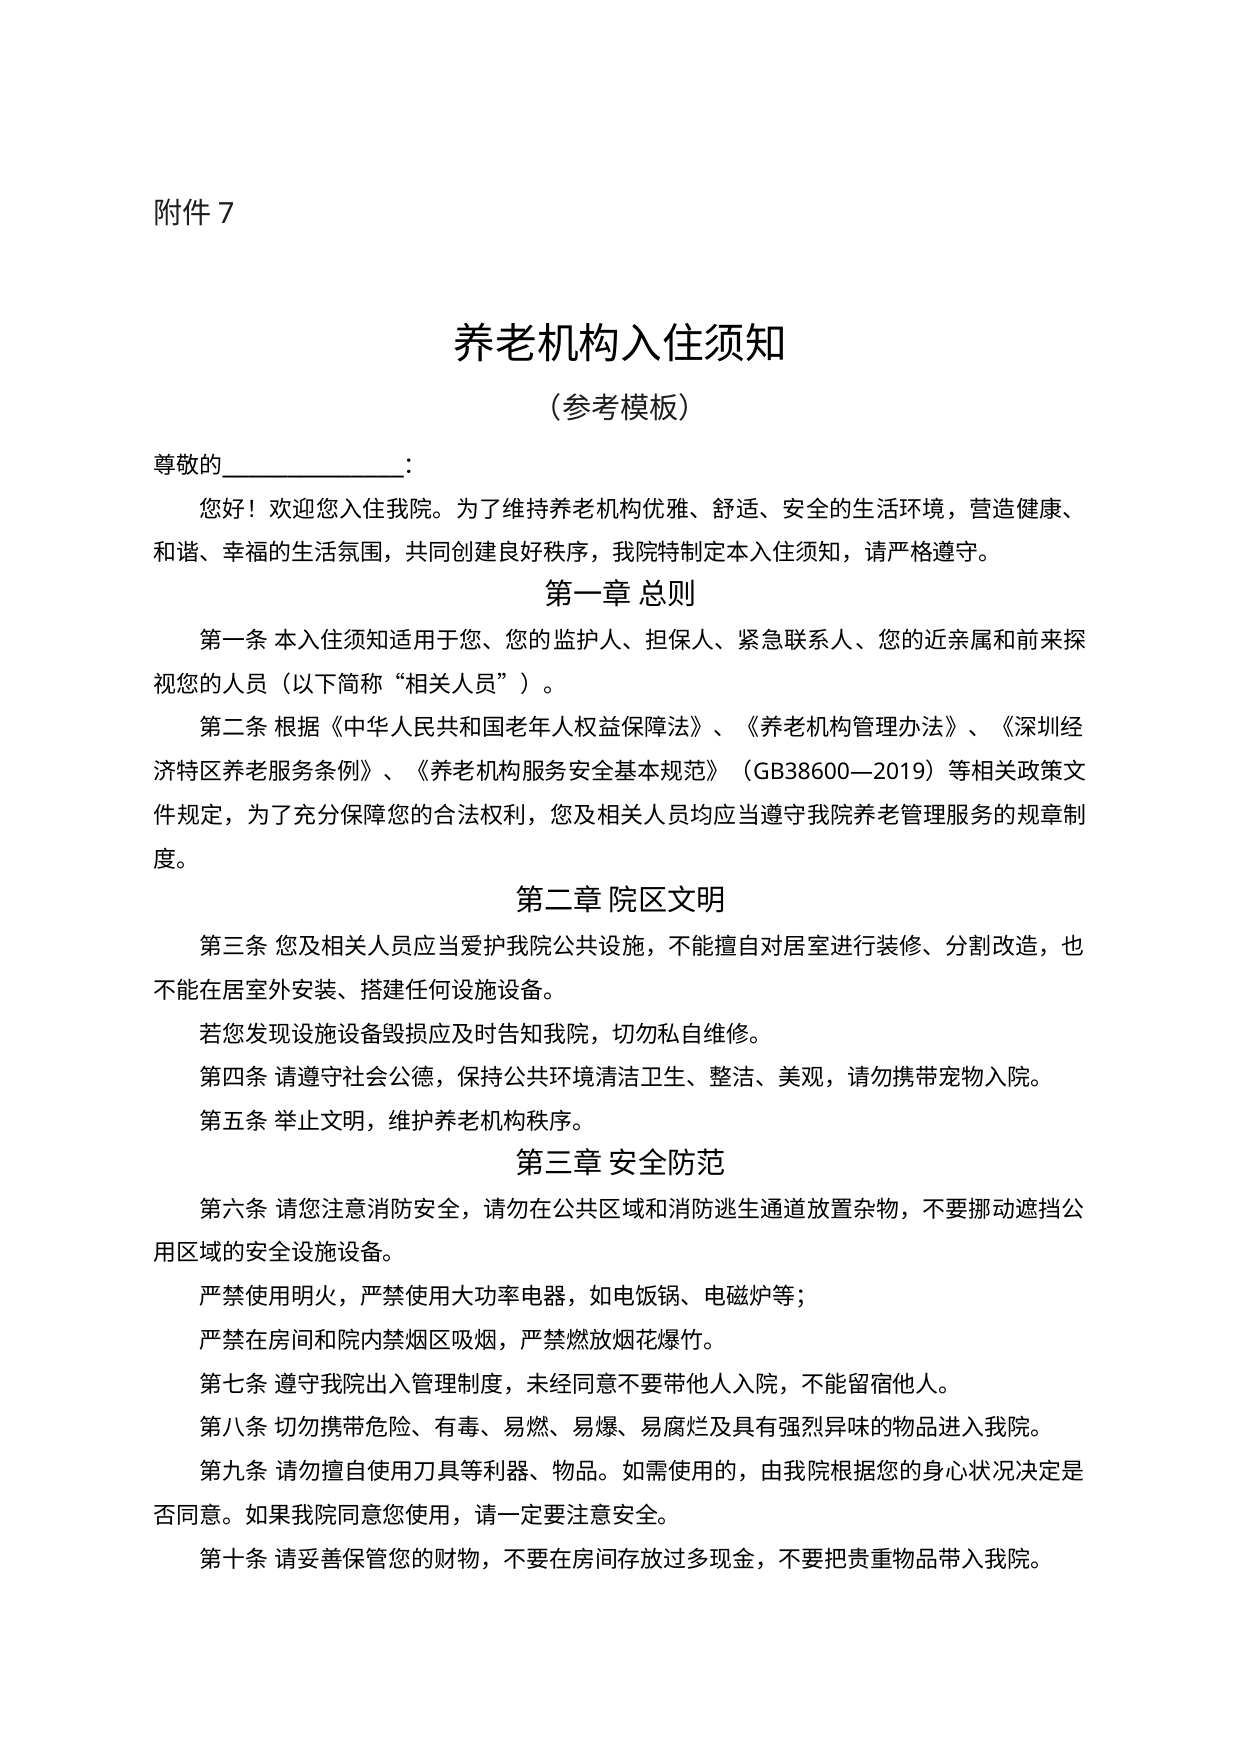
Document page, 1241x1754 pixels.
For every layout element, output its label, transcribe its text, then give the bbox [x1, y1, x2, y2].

text 第四条 请遵守社会公德，保持公共环境清洁卫生、整洁、美观，请勿携带宠物入院。 [153, 1051, 1087, 1094]
text 严禁在房间和院内禁烟区吸烟，严禁燃放烟花爆竹。 [153, 1313, 1087, 1357]
text 第八条 切勿携带危险、有毒、易燃、易爆、易腐烂及具有强烈异味的物品进入我院。 [153, 1401, 1087, 1444]
text 若您发现设施设备毁损应及时告知我院，切勿私自维修。 [153, 1007, 1087, 1051]
text 第七条 遵守我院出入管理制度，未经同意不要带他人入院，不能留宿他人。 [153, 1357, 1087, 1401]
text 第十条 请妥善保管您的财物，不要在房间存放过多现金，不要把贵重物品带入我院。 [153, 1532, 1087, 1576]
text 第三章 安全防范 [153, 1138, 1087, 1182]
text 您好！欢迎您入住我院。为了维持养老机构优雅、舒适、安全的生活环境，营造健康、和谐、幸福的生活氛围，共同创建良好秩序，我院特制定本入住须知，请严格遵守。 [153, 482, 1087, 569]
text 附件7 [153, 178, 1087, 243]
text 第二章 院区文明 [153, 876, 1087, 919]
text 第一条 本入住须知适用于您、您的监护人、担保人、紧急联系人、您的近亲属和前来探视您的人员（以下简称“相关人员”）。 [153, 613, 1087, 701]
text 第二条 根据《中华人民共和国老年人权益保障法》、《养老机构管理办法》、《深圳经济特区养老服务条例》、《养老机构服务安全基本规范》（GB38600—2019）等相关政策文件规定，为了充分保障您的合法权利，您及相关人员均应当遵守我院养老管理服务的规章制度。 [153, 701, 1087, 876]
text 第五条 举止文明，维护养老机构秩序。 [153, 1094, 1087, 1138]
text 第一章 总则 [153, 569, 1087, 613]
text 养老机构入住须知 [153, 308, 1087, 373]
text （参考模板） [153, 373, 1087, 438]
text 第九条 请勿擅自使用刀具等利器、物品。如需使用的，由我院根据您的身心状况决定是否同意。如果我院同意您使用，请一定要注意安全。 [153, 1444, 1087, 1532]
text 第三条 您及相关人员应当爱护我院公共设施，不能擅自对居室进行装修、分割改造，也不能在居室外安装、搭建任何设施设备。 [153, 919, 1087, 1007]
text 第六条 请您注意消防安全，请勿在公共区域和消防逃生通道放置杂物，不要挪动遮挡公用区域的安全设施设备。 [153, 1182, 1087, 1269]
text 尊敬的______________： [153, 438, 1087, 482]
text 严禁使用明火，严禁使用大功率电器，如电饭锅、电磁炉等； [153, 1269, 1087, 1313]
